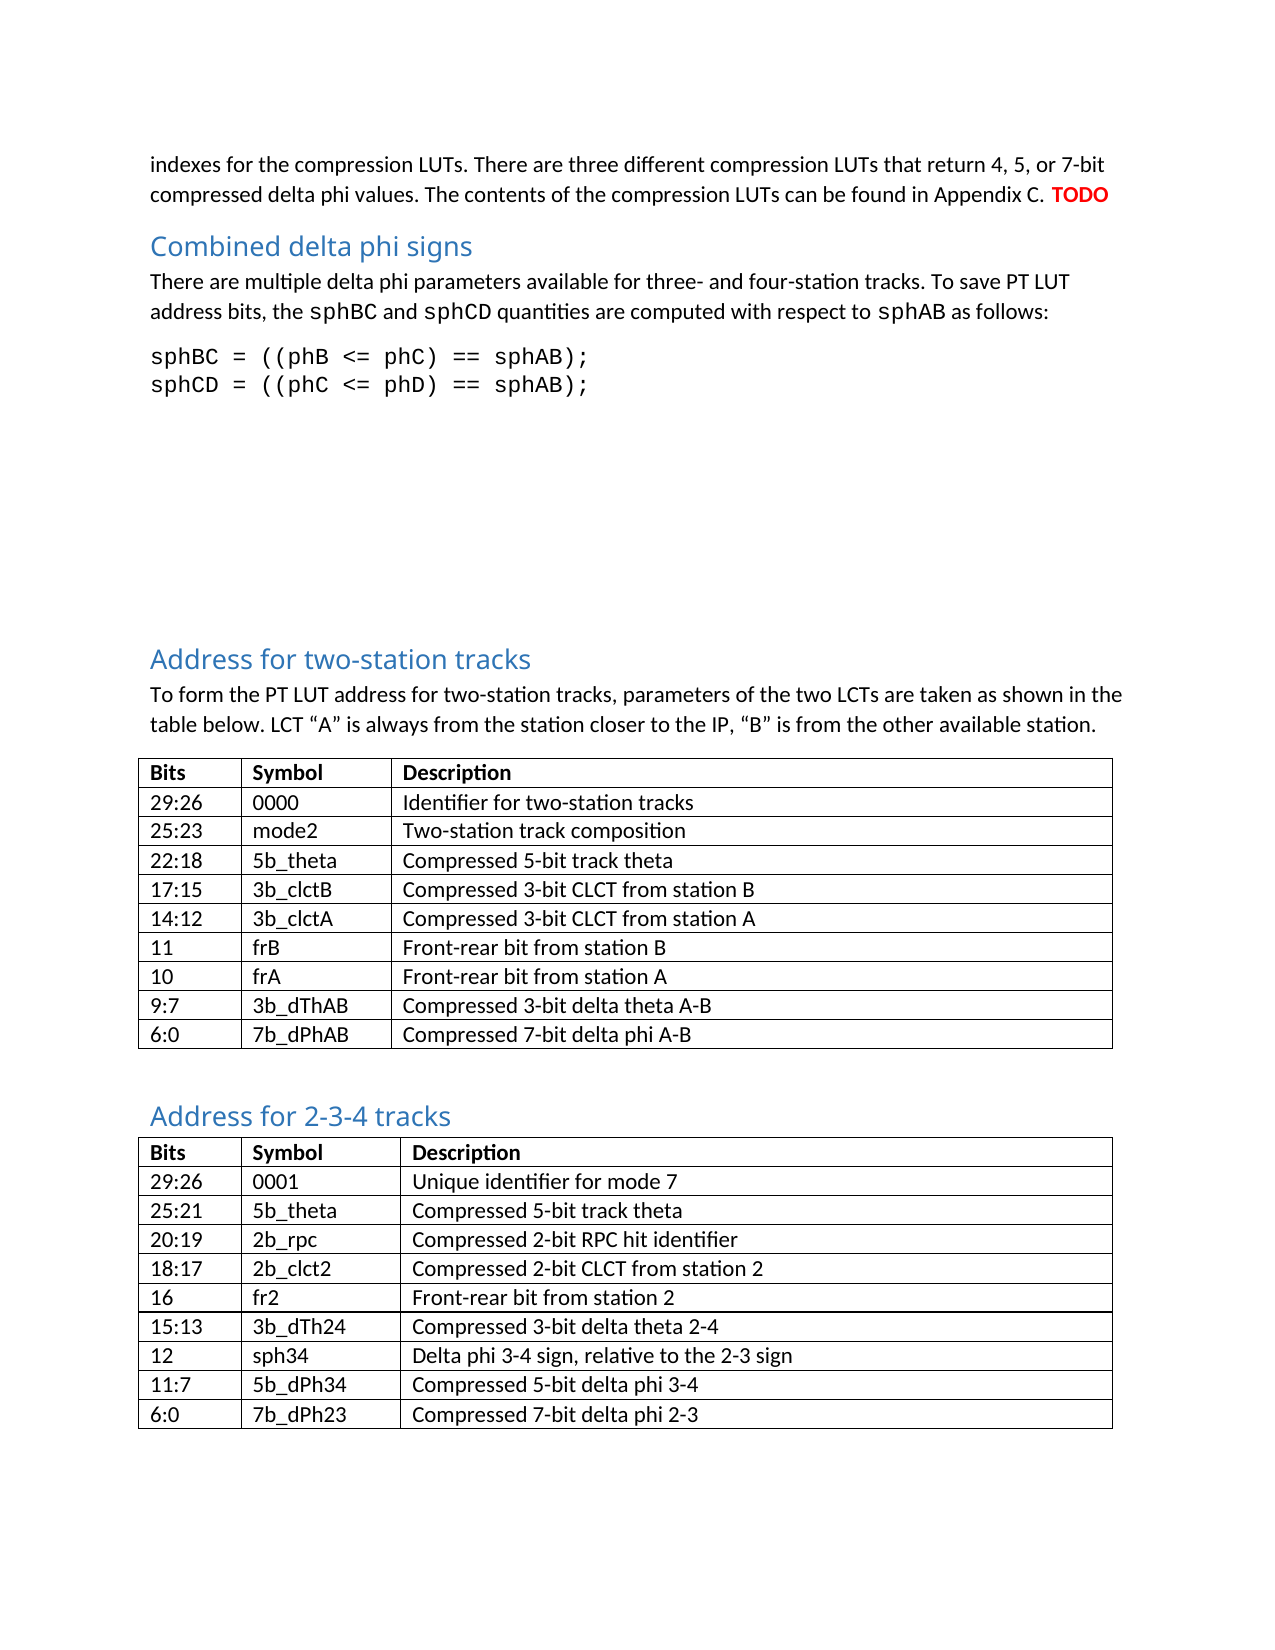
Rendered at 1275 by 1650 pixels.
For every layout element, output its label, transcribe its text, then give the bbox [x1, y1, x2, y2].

table_cell Front-rear bit from station B [392, 933, 1112, 961]
table_cell Front-rear bit from station A [392, 962, 1112, 990]
table_cell 3b_clctB [242, 875, 391, 903]
table_cell 7b_dPh23 [242, 1400, 400, 1428]
table_cell 5b_dPh34 [242, 1371, 400, 1399]
table_cell Compressed 3-bit delta theta 2-4 [401, 1313, 1112, 1341]
subtitle Address for 2-3-4 tracks [150, 1097, 1125, 1134]
table_cell Compressed 3-bit delta theta A-B [392, 991, 1112, 1019]
table_cell 5b_theta [242, 846, 391, 874]
table_cell 2b_rpc [242, 1225, 400, 1253]
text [150, 150, 1125, 208]
table_cell 22:18 [139, 846, 241, 874]
table_cell Compressed 7-bit delta phi A-B [392, 1020, 1112, 1048]
table_cell 18:17 [139, 1254, 241, 1282]
table_cell Front-rear bit from station 2 [401, 1284, 1112, 1311]
table_cell 5b_theta [242, 1196, 400, 1224]
table_header Symbol [242, 759, 391, 787]
table_cell 2b_clct2 [242, 1254, 400, 1282]
table_cell 11:7 [139, 1371, 241, 1399]
table_cell Two-station track composition [392, 817, 1112, 845]
table_cell 9:7 [139, 991, 241, 1019]
table_cell Compressed 7-bit delta phi 2-3 [401, 1400, 1112, 1428]
table_cell 3b_dTh24 [242, 1313, 400, 1341]
table_cell 14:12 [139, 904, 241, 932]
table_header Description [392, 759, 1112, 787]
table_cell 0000 [242, 788, 391, 816]
subtitle Combined delta phi signs [150, 227, 1125, 264]
table_cell 0001 [242, 1167, 400, 1195]
table_cell 16 [139, 1284, 241, 1311]
table_cell 12 [139, 1342, 241, 1369]
table_cell 3b_dThAB [242, 991, 391, 1019]
table_cell frA [242, 962, 391, 990]
text There are multiple delta phi parameters available for three- and four-station tracks. To save PT LUT address bits, the sphBC and sphCD quantities are computed with respect to sphAB as follows: [150, 267, 1125, 326]
table_header Bits [139, 1138, 241, 1166]
table_header Symbol [242, 1138, 400, 1166]
table_cell 29:26 [139, 788, 241, 816]
table_cell 29:26 [139, 1167, 241, 1195]
table_cell 15:13 [139, 1313, 241, 1341]
table_cell 6:0 [139, 1400, 241, 1428]
table_cell Compressed 3-bit CLCT from station A [392, 904, 1112, 932]
table_cell Compressed 5-bit track theta [401, 1196, 1112, 1224]
table_cell frB [242, 933, 391, 961]
table_cell Compressed 5-bit track theta [392, 846, 1112, 874]
table_cell Identifier for two-station tracks [392, 788, 1112, 816]
table_cell 10 [139, 962, 241, 990]
subtitle Address for two-station tracks [150, 641, 1125, 677]
table_cell 11 [139, 933, 241, 961]
table_cell sph34 [242, 1342, 400, 1369]
table_cell 3b_clctA [242, 904, 391, 932]
table_cell 17:15 [139, 875, 241, 903]
table_cell Unique identifier for mode 7 [401, 1167, 1112, 1195]
text sphBC = ((phB <= phC) == sphAB); sphCD = ((phC <= phD) == sphAB); [150, 345, 1125, 399]
table_cell 20:19 [139, 1225, 241, 1253]
table_cell 25:21 [139, 1196, 241, 1224]
table_cell 6:0 [139, 1020, 241, 1048]
table_cell 25:23 [139, 817, 241, 845]
table_cell Compressed 2-bit RPC hit identifier [401, 1225, 1112, 1253]
table_cell Compressed 3-bit CLCT from station B [392, 875, 1112, 903]
table_cell Compressed 2-bit CLCT from station 2 [401, 1254, 1112, 1282]
table_cell Delta phi 3-4 sign, relative to the 2-3 sign [401, 1342, 1112, 1369]
text To form the PT LUT address for two-station tracks, parameters of the two LCTs are taken as shown in the table below. LCT “A” is always from the station closer to the IP, “B” is from the other available station. [150, 680, 1125, 739]
table_cell 7b_dPhAB [242, 1020, 391, 1048]
table_cell mode2 [242, 817, 391, 845]
table_header Bits [139, 759, 241, 787]
table_cell Compressed 5-bit delta phi 3-4 [401, 1371, 1112, 1399]
table_cell fr2 [242, 1284, 400, 1311]
table_header Description [401, 1138, 1112, 1166]
